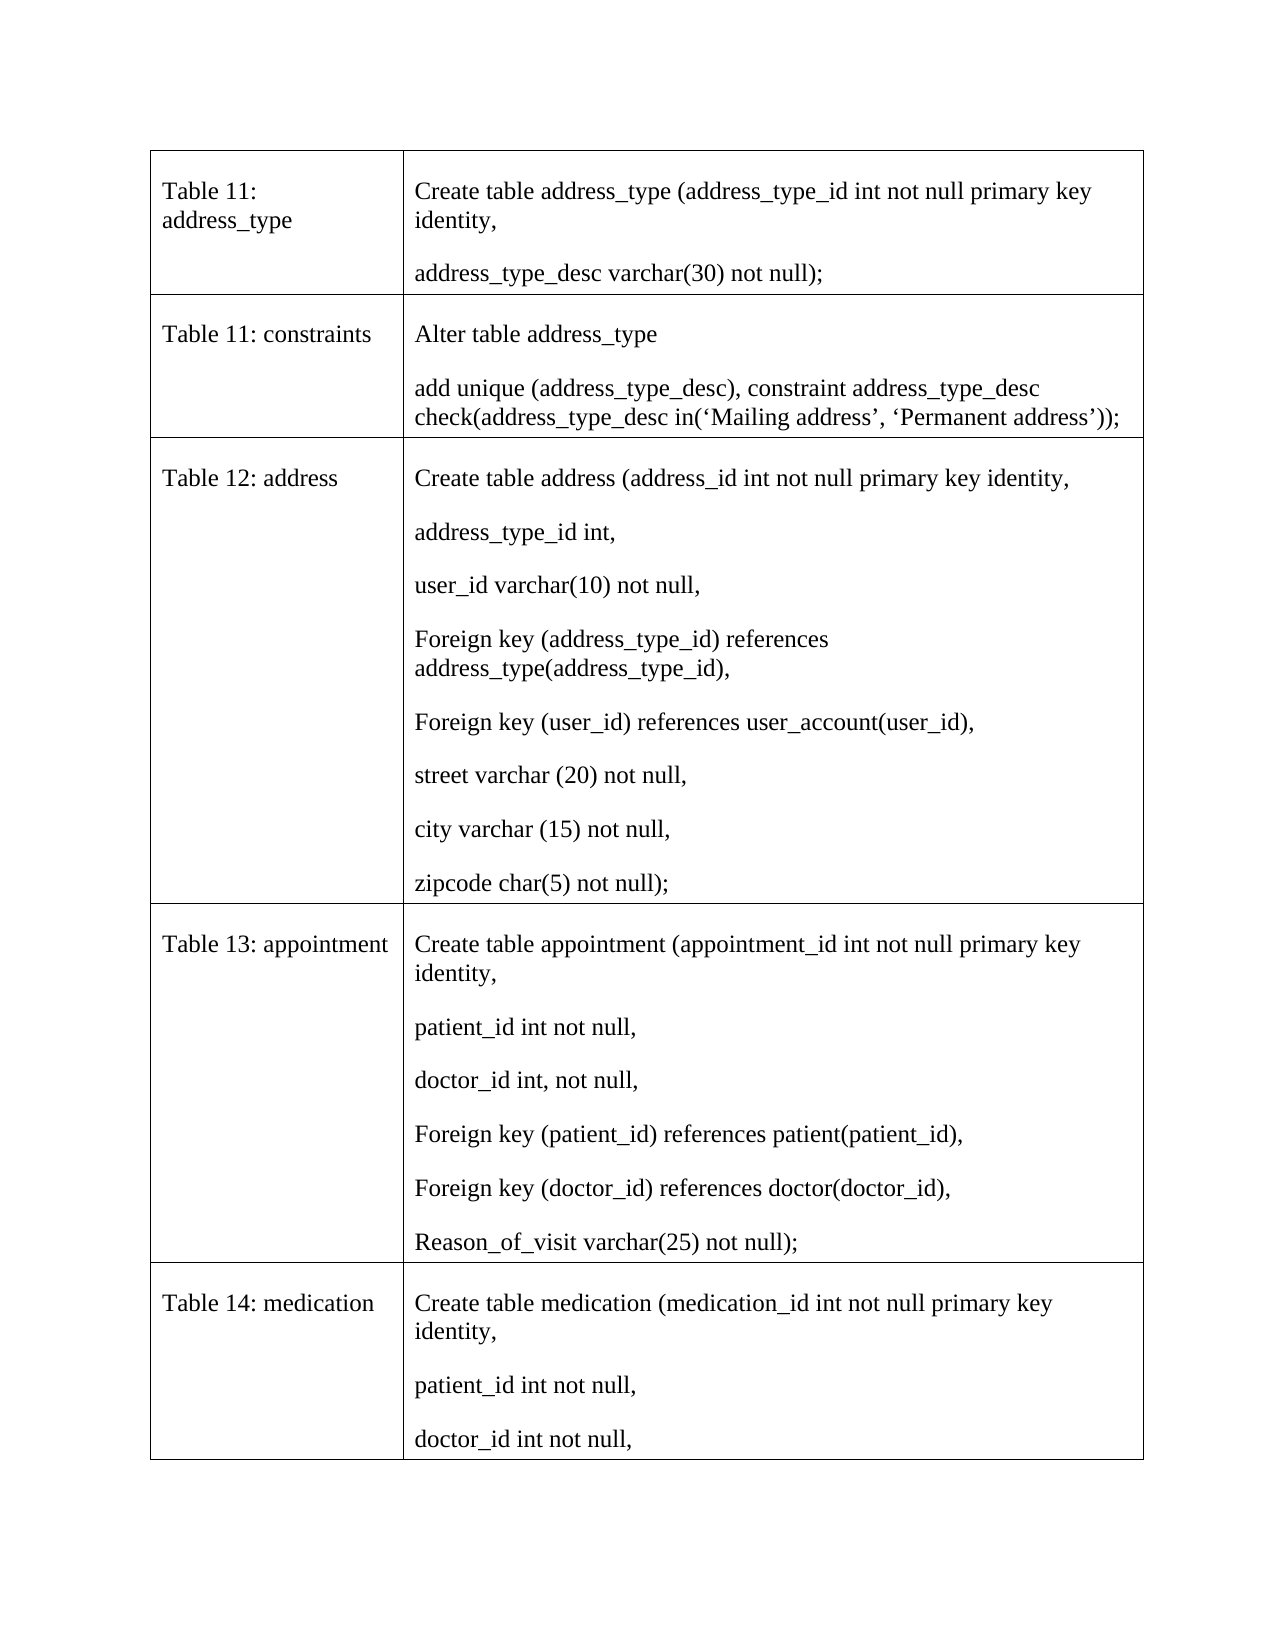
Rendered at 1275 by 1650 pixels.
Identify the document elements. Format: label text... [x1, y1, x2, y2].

table_cell Table 11: constraints [151, 295, 403, 437]
table_cell Table 13: appointment [151, 904, 403, 1262]
table_cell Table 12: address [151, 438, 403, 903]
table_cell Table 11: address_type [151, 151, 403, 293]
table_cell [151, 1263, 403, 1459]
table_cell Create table address (address_id int not null primary key identity, address_type_id int, user_id varchar(10) not null, Foreign key (address_type_id) references address_type(address_type_id), Foreign key (user_id) references user_account(user_id), street varchar (20) not null, city varchar (15) not null, zipcode char(5) not null); [404, 438, 1143, 903]
table_cell Alter table address_type add unique (address_type_desc), constraint address_type_desc check(address_type_desc in(‘Mailing address’, ‘Permanent address’)); [404, 295, 1143, 437]
table_cell Create table address_type (address_type_id int not null primary key identity, address_type_desc varchar(30) not null); [404, 151, 1143, 293]
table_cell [404, 1263, 1143, 1459]
table_cell Create table appointment (appointment_id int not null primary key identity, patient_id int not null, doctor_id int, not null, Foreign key (patient_id) references patient(patient_id), Foreign key (doctor_id) references doctor(doctor_id), Reason_of_visit varchar(25) not null); [404, 904, 1143, 1262]
